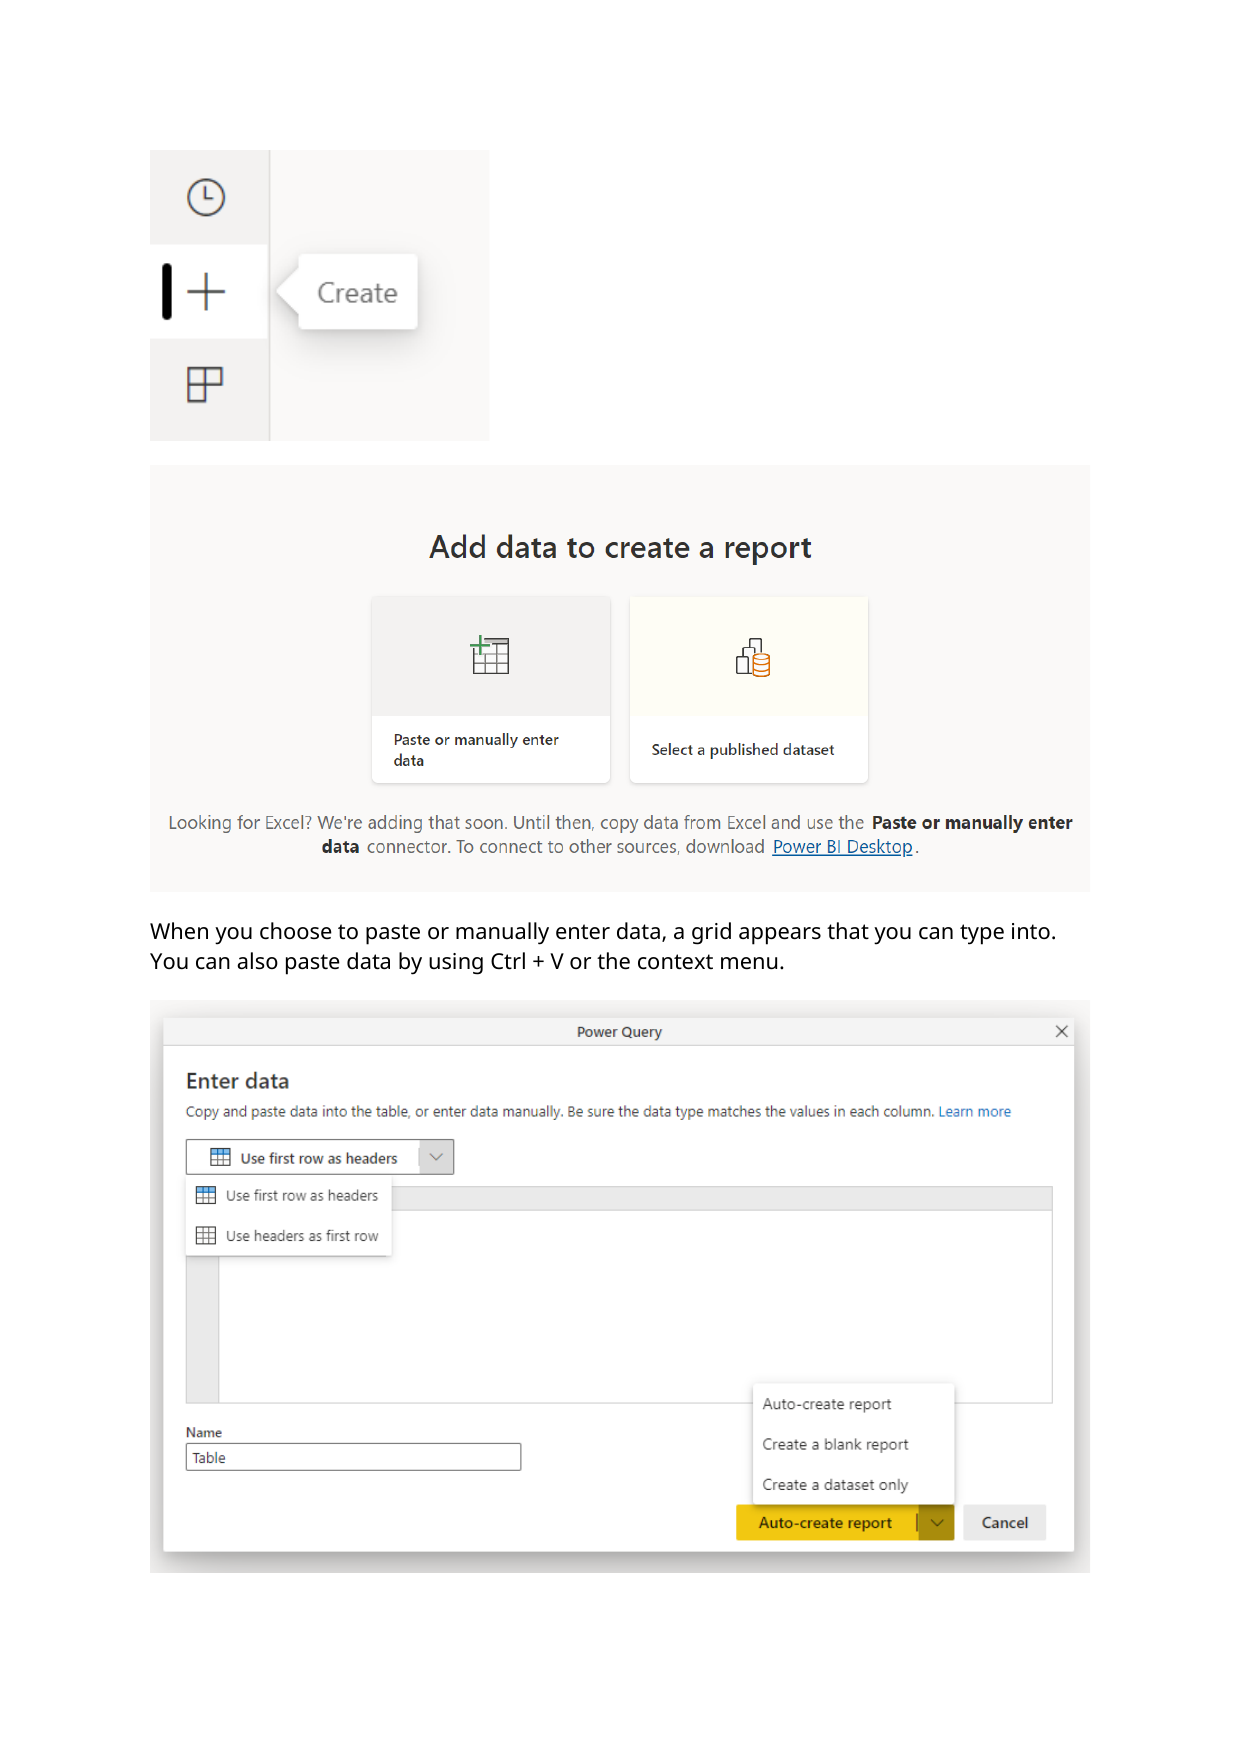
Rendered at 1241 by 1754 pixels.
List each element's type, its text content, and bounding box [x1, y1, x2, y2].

text When you choose to paste or manually enter data, a grid appears that you can type into. You can also paste data by using Ctrl + V or the context menu. [150, 916, 1090, 976]
picture [150, 1000, 1091, 1573]
picture [150, 465, 1091, 892]
picture [150, 150, 490, 441]
